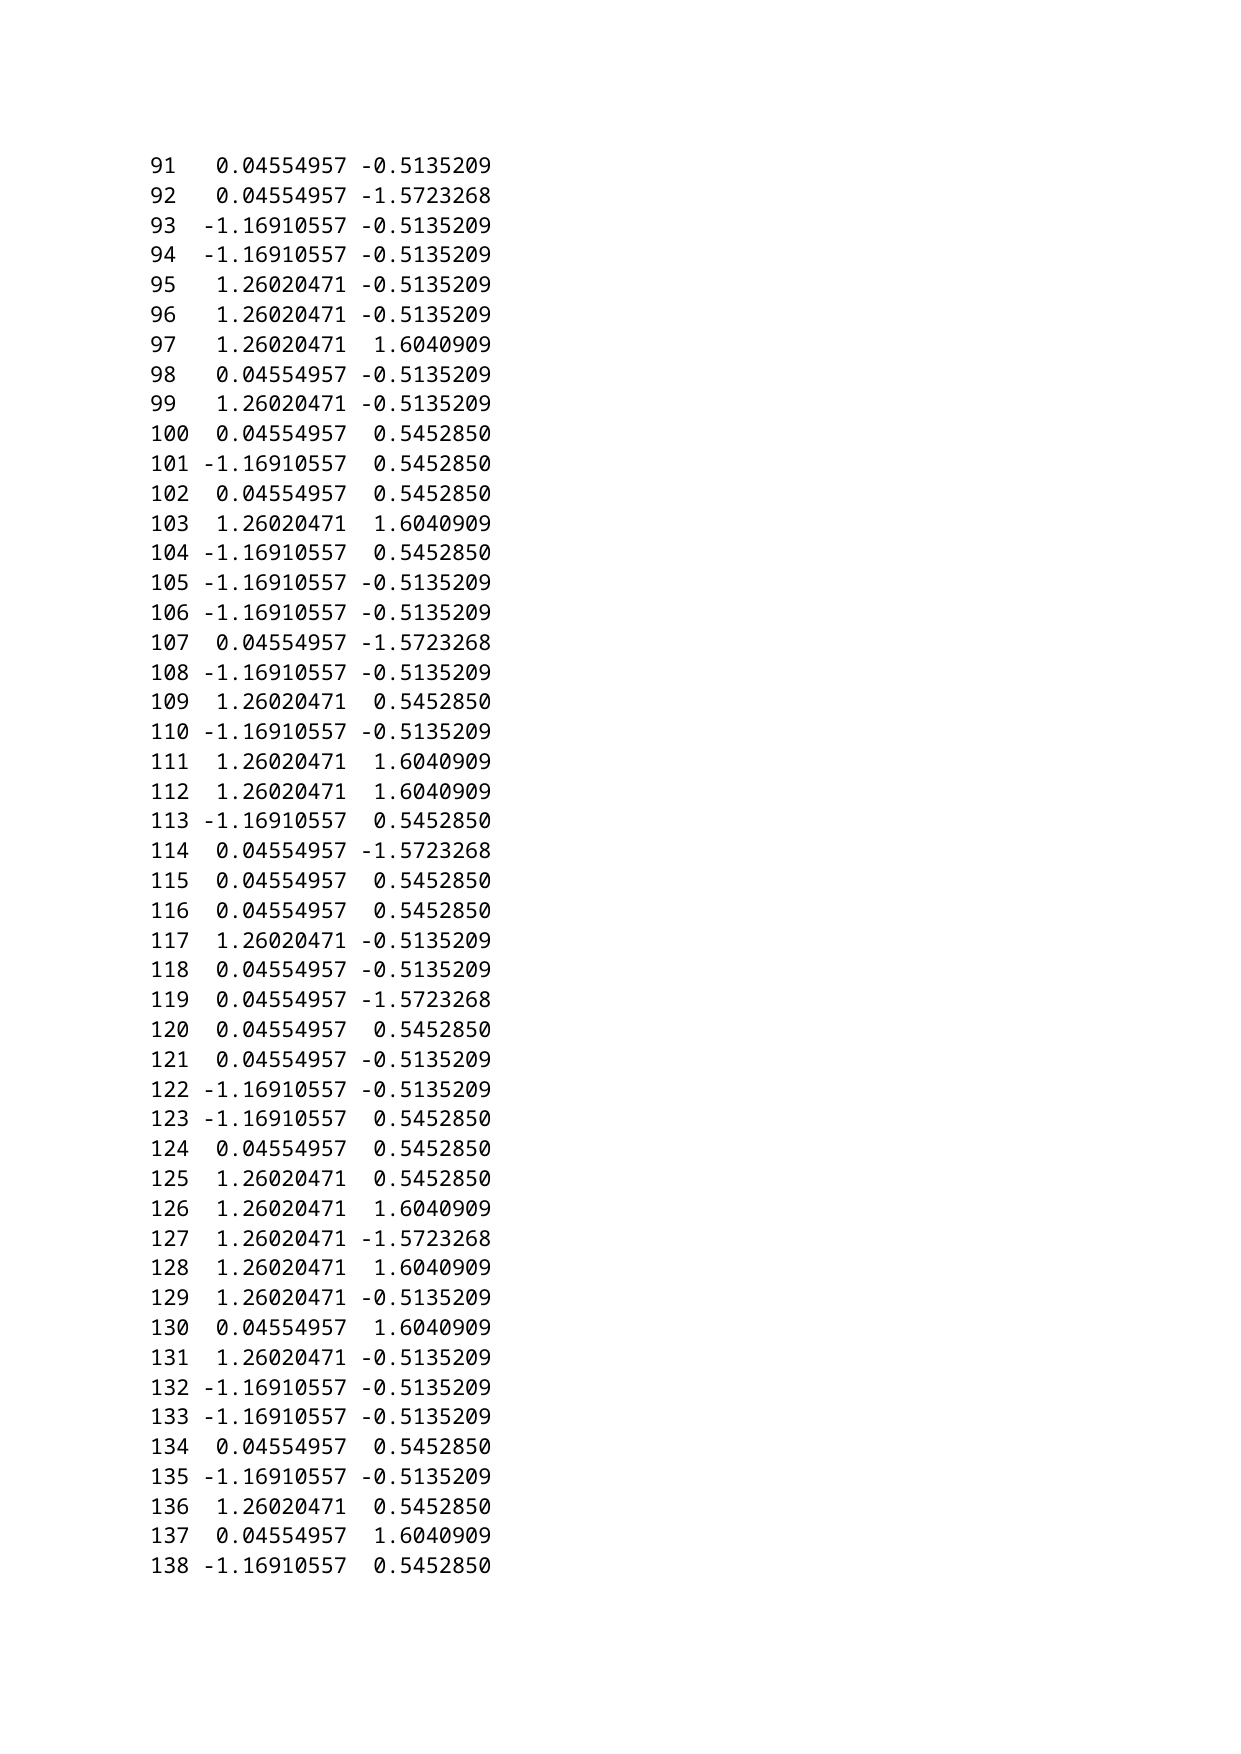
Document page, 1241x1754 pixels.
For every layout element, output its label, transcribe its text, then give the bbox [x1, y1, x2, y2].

text 123 -1.16910557 0.5452850 [150, 1103, 1090, 1133]
text 113 -1.16910557 0.5452850 [150, 805, 1090, 835]
text 138 -1.16910557 0.5452850 [150, 1550, 1090, 1580]
text 99 1.26020471 -0.5135209 [150, 388, 1090, 418]
text 95 1.26020471 -0.5135209 [150, 269, 1090, 299]
text 131 1.26020471 -0.5135209 [150, 1342, 1090, 1371]
text 103 1.26020471 1.6040909 [150, 507, 1090, 537]
text 115 0.04554957 0.5452850 [150, 865, 1090, 895]
text 129 1.26020471 -0.5135209 [150, 1282, 1090, 1312]
text 135 -1.16910557 -0.5135209 [150, 1461, 1090, 1491]
text 120 0.04554957 0.5452850 [150, 1014, 1090, 1044]
text 109 1.26020471 0.5452850 [150, 686, 1090, 716]
text 119 0.04554957 -1.5723268 [150, 984, 1090, 1014]
text 111 1.26020471 1.6040909 [150, 746, 1090, 776]
text 100 0.04554957 0.5452850 [150, 418, 1090, 448]
text 117 1.26020471 -0.5135209 [150, 924, 1090, 954]
text 137 0.04554957 1.6040909 [150, 1520, 1090, 1550]
text 124 0.04554957 0.5452850 [150, 1133, 1090, 1163]
text 125 1.26020471 0.5452850 [150, 1163, 1090, 1193]
text 104 -1.16910557 0.5452850 [150, 537, 1090, 567]
text 110 -1.16910557 -0.5135209 [150, 716, 1090, 746]
text 106 -1.16910557 -0.5135209 [150, 597, 1090, 627]
text 130 0.04554957 1.6040909 [150, 1312, 1090, 1342]
text 101 -1.16910557 0.5452850 [150, 448, 1090, 478]
text 97 1.26020471 1.6040909 [150, 329, 1090, 358]
text 105 -1.16910557 -0.5135209 [150, 567, 1090, 597]
text 107 0.04554957 -1.5723268 [150, 627, 1090, 656]
text 96 1.26020471 -0.5135209 [150, 299, 1090, 329]
text 118 0.04554957 -0.5135209 [150, 954, 1090, 984]
text 93 -1.16910557 -0.5135209 [150, 209, 1090, 239]
text 127 1.26020471 -1.5723268 [150, 1222, 1090, 1252]
text 122 -1.16910557 -0.5135209 [150, 1073, 1090, 1103]
text 94 -1.16910557 -0.5135209 [150, 239, 1090, 269]
text 98 0.04554957 -0.5135209 [150, 358, 1090, 388]
text 136 1.26020471 0.5452850 [150, 1491, 1090, 1520]
text 116 0.04554957 0.5452850 [150, 895, 1090, 924]
text 126 1.26020471 1.6040909 [150, 1193, 1090, 1222]
text 108 -1.16910557 -0.5135209 [150, 656, 1090, 686]
text 114 0.04554957 -1.5723268 [150, 835, 1090, 865]
text 91 0.04554957 -0.5135209 [150, 150, 1090, 180]
text 92 0.04554957 -1.5723268 [150, 180, 1090, 209]
text 112 1.26020471 1.6040909 [150, 776, 1090, 805]
text 134 0.04554957 0.5452850 [150, 1431, 1090, 1461]
text 128 1.26020471 1.6040909 [150, 1252, 1090, 1282]
text 121 0.04554957 -0.5135209 [150, 1044, 1090, 1073]
text 133 -1.16910557 -0.5135209 [150, 1401, 1090, 1431]
text 132 -1.16910557 -0.5135209 [150, 1371, 1090, 1401]
text 102 0.04554957 0.5452850 [150, 478, 1090, 507]
